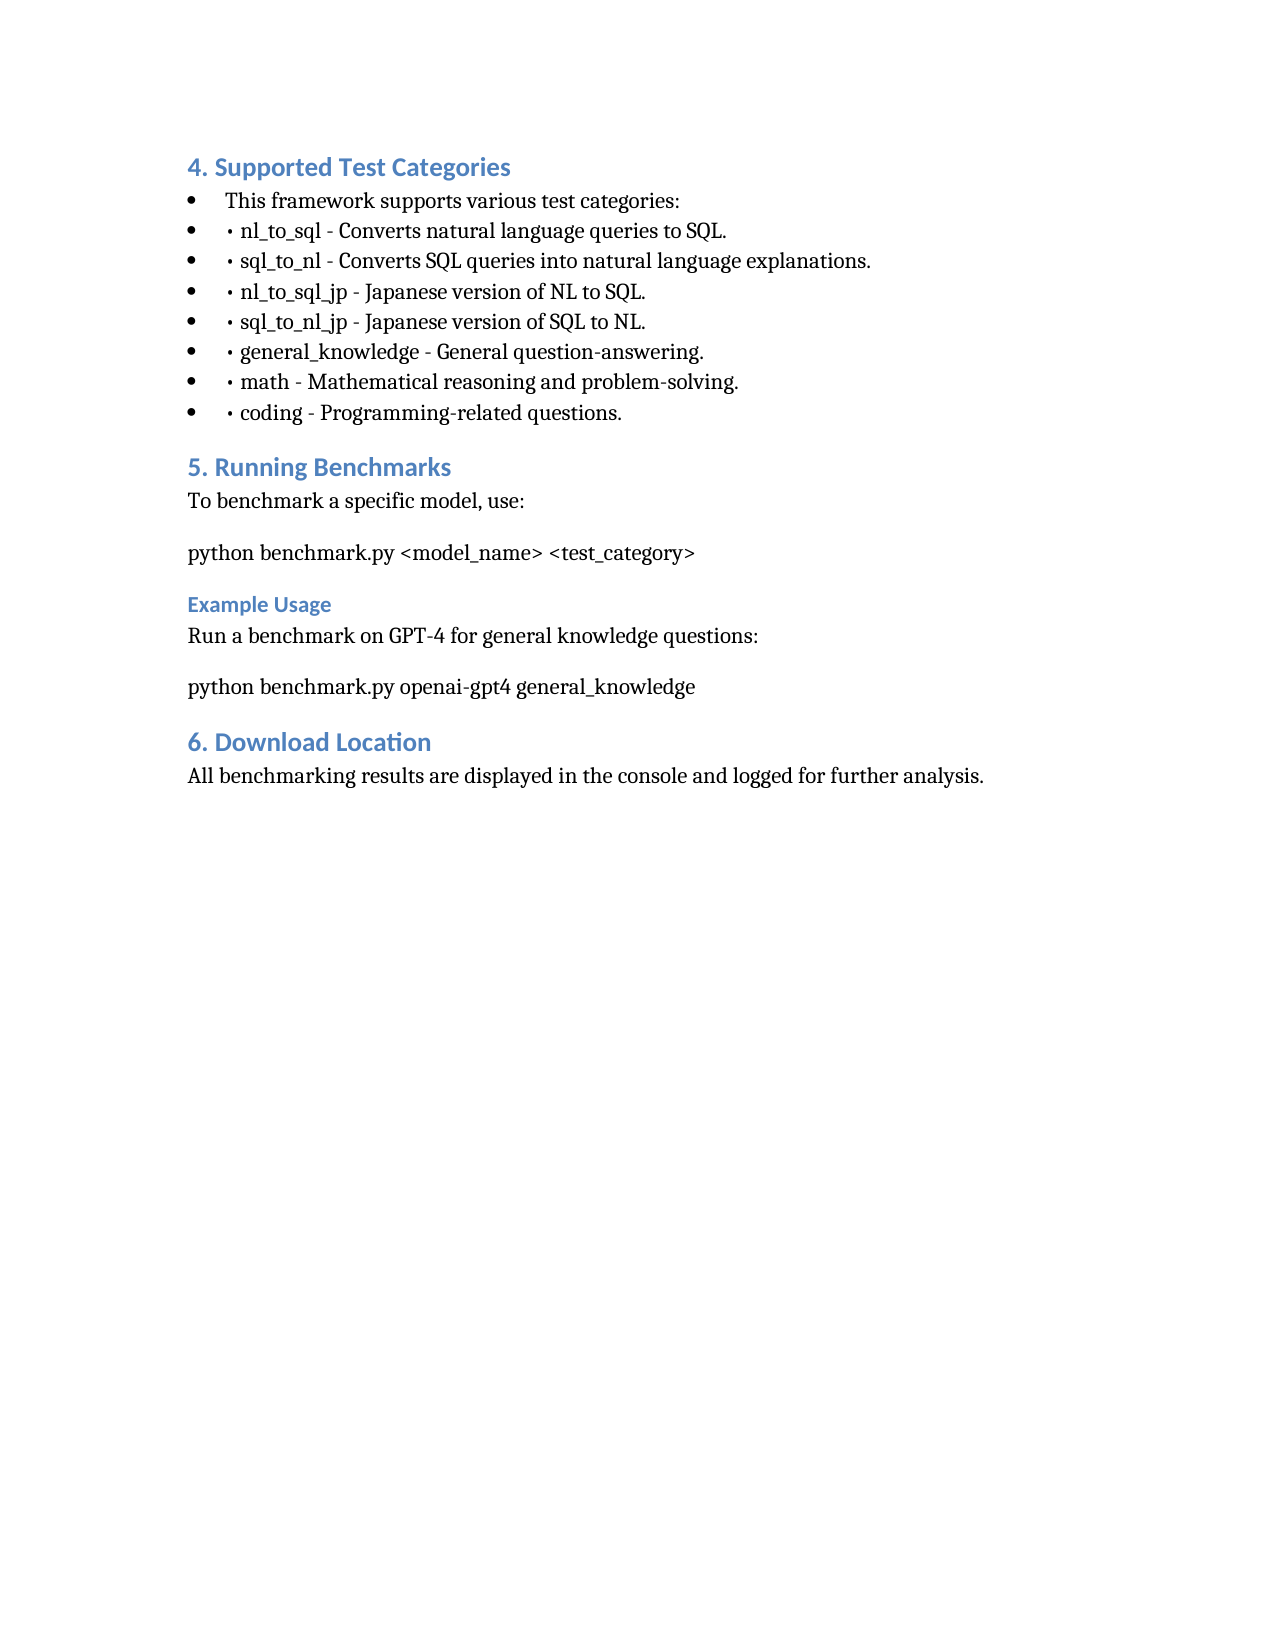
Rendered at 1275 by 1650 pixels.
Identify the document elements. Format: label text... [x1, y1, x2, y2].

text python benchmark.py <model_name> <test_category> [187, 539, 1087, 566]
list • coding - Programming-related questions. [187, 399, 1087, 426]
list • sql_to_nl_jp - Japanese version of SQL to NL. [187, 309, 1087, 335]
list • sql_to_nl - Converts SQL queries into natural language explanations. [187, 248, 1087, 275]
text All benchmarking results are displayed in the console and logged for further analysis. [187, 763, 1087, 789]
text To benchmark a specific model, use: [187, 488, 1087, 515]
list This framework supports various test categories: [187, 188, 1087, 214]
list • general_knowledge - General question-answering. [187, 339, 1087, 365]
list • nl_to_sql - Converts natural language queries to SQL. [187, 218, 1087, 244]
list • math - Mathematical reasoning and problem-solving. [187, 369, 1087, 396]
text python benchmark.py openai-gpt4 general_knowledge [187, 674, 1087, 700]
subtitle Example Usage [187, 590, 1087, 618]
subtitle 6. Download Location [187, 725, 1087, 758]
text Run a benchmark on GPT-4 for general knowledge questions: [187, 623, 1087, 649]
list • nl_to_sql_jp - Japanese version of NL to SQL. [187, 278, 1087, 305]
subtitle 5. Running Benchmarks [187, 450, 1087, 483]
subtitle 4. Supported Test Categories [187, 150, 1087, 183]
